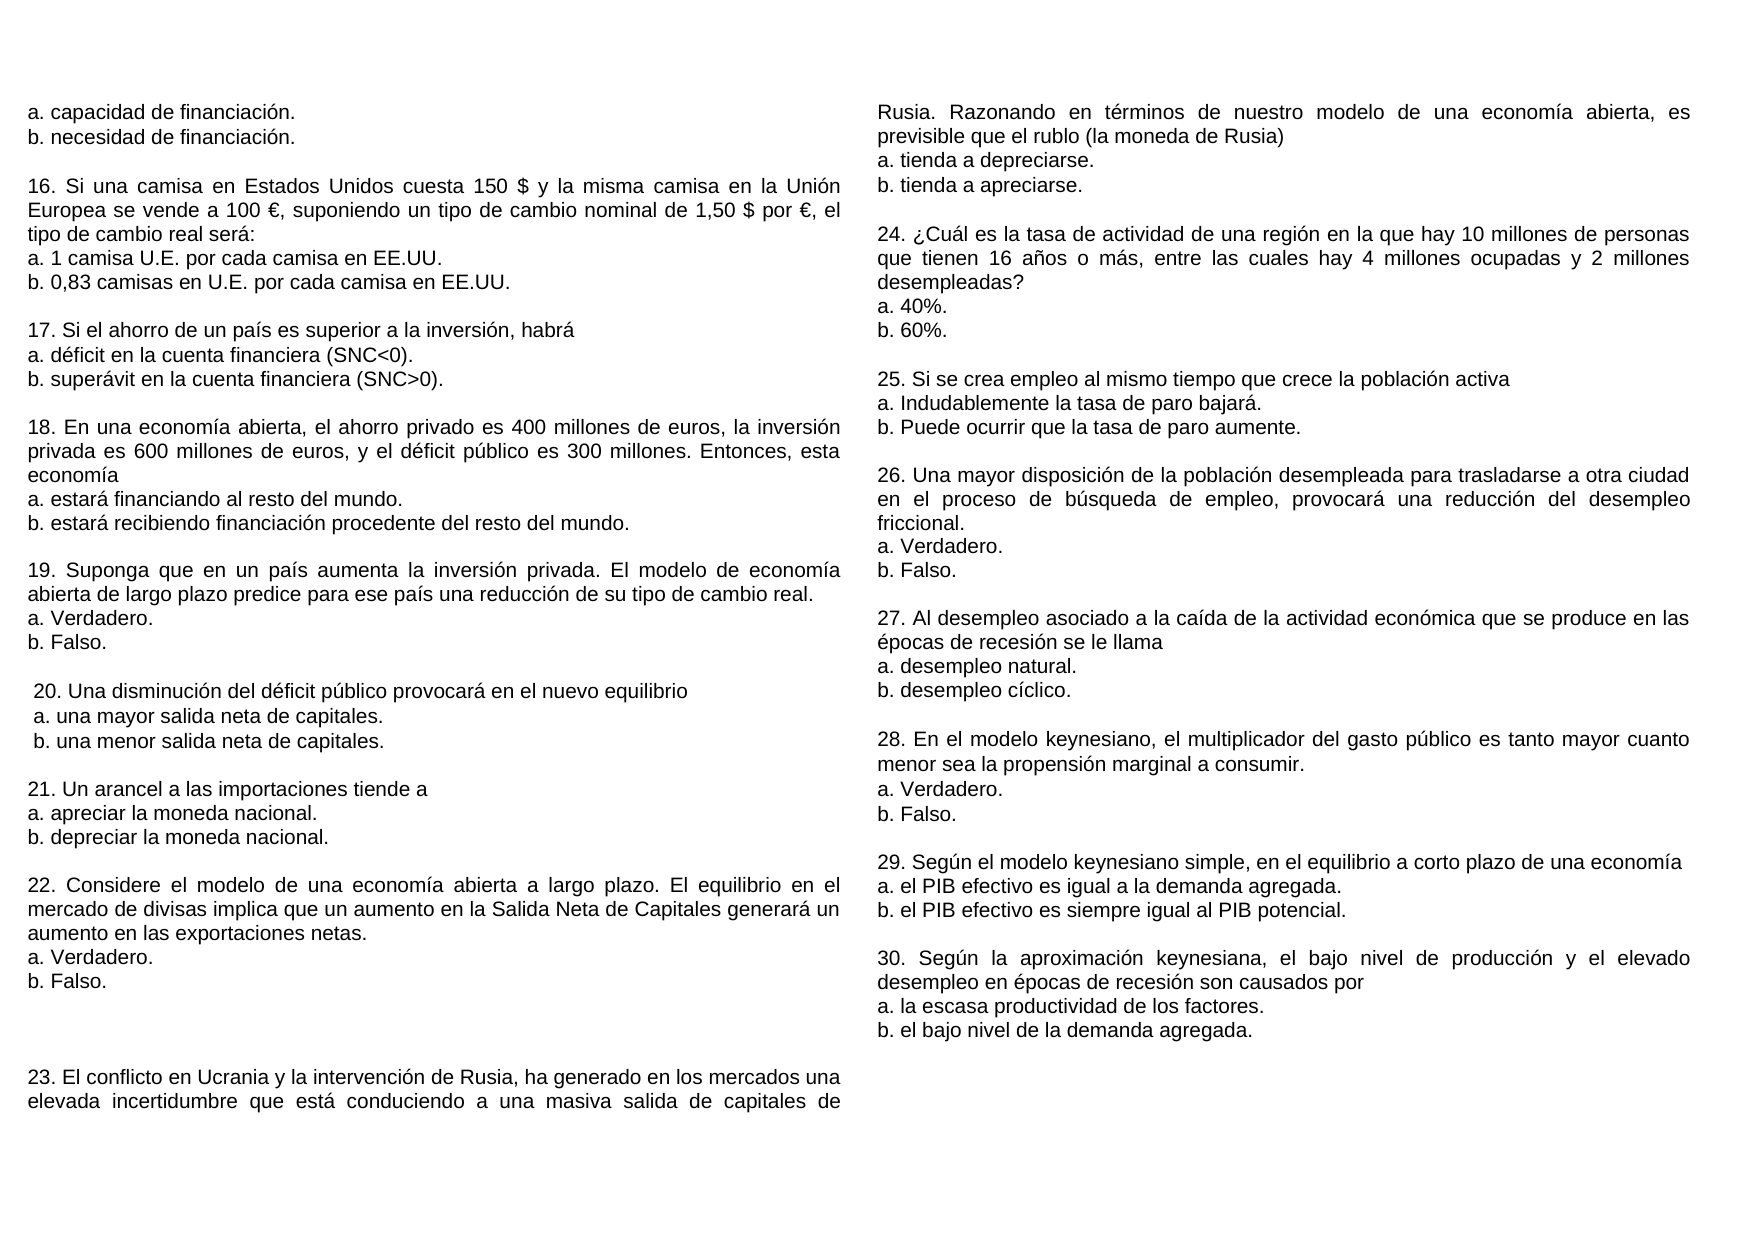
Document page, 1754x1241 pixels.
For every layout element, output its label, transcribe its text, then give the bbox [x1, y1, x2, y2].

text a. 40%. [877, 294, 1691, 318]
text a. Verdadero. [27, 945, 842, 969]
text 28. En el modelo keynesiano, el multiplicador del gasto público es tanto mayor cuanto menor sea la propensión marginal a consumir. [877, 726, 1691, 776]
text 23. El conflicto en Ucrania y la intervención de Rusia, ha generado en los mercados una elevada incertidumbre que está conduciendo a una masiva salida de capitales de Rusia. Razonando en términos de nuestro modelo de una economía abierta, es previsible que el rublo (la moneda de Rusia) [27, 1064, 842, 1112]
text a. tienda a depreciarse. [877, 148, 1691, 172]
text b. Falso. [27, 630, 842, 654]
text b. Falso. [877, 801, 1691, 826]
text b. superávit en la cuenta financiera (SNC>0). [27, 367, 842, 391]
list a. desempleo natural. [877, 654, 1691, 678]
text 27. Al desempleo asociado a la caída de la actividad económica que se produce en las épocas de recesión se le llama [877, 606, 1691, 654]
text 22. Considere el modelo de una economía abierta a largo plazo. El equilibrio en el mercado de divisas implica que un aumento en la Salida Neta de Capitales generará un aumento en las exportaciones netas. [27, 873, 842, 945]
text 29. Según el modelo keynesiano simple, en el equilibrio a corto plazo de una economía [877, 850, 1691, 874]
text a. estará financiando al resto del mundo. [27, 486, 842, 510]
text b. 60%. [877, 318, 1691, 342]
text 30. Según la aproximación keynesiana, el bajo nivel de producción y el elevado desempleo en épocas de recesión son causados por [877, 946, 1691, 994]
text a. Indudablemente la tasa de paro bajará. [877, 391, 1691, 414]
text 16. Si una camisa en Estados Unidos cuesta 150 $ y la misma camisa en la Unión Europea se vende a 100 €, suponiendo un tipo de cambio nominal de 1,50 $ por €, el tipo de cambio real será: [27, 174, 842, 246]
text a. Verdadero. [27, 606, 842, 630]
list b. desempleo cíclico. [877, 678, 1691, 702]
text b. tienda a apreciarse. [877, 172, 1691, 197]
text 21. Un arancel a las importaciones tiende a [27, 777, 842, 801]
text a. el PIB efectivo es igual a la demanda agregada. [877, 874, 1691, 898]
text a. Verdadero. [877, 776, 1691, 801]
list a. Verdadero. [877, 534, 1691, 558]
text a. apreciar la moneda nacional. [27, 801, 842, 825]
list b. el bajo nivel de la demanda agregada. [877, 1018, 1691, 1042]
text b. Falso. [27, 969, 842, 993]
text 20. Una disminución del déficit público provocará en el nuevo equilibrio [27, 678, 842, 703]
text b. Puede ocurrir que la tasa de paro aumente. [877, 414, 1691, 438]
text b. una menor salida neta de capitales. [27, 728, 842, 753]
text b. el PIB efectivo es siempre igual al PIB potencial. [877, 898, 1691, 922]
list a. 1 camisa U.E. por cada camisa en EE.UU. [27, 246, 842, 270]
text 17. Si el ahorro de un país es superior a la inversión, habrá [27, 318, 842, 342]
list a. la escasa productividad de los factores. [877, 994, 1691, 1018]
list 18. En una economía abierta, el ahorro privado es 400 millones de euros, la inversión privada es 600 millones de euros, y el déficit público es 300 millones. Entonces, esta economía [27, 414, 842, 486]
text a. déficit en la cuenta financiera (SNC<0). [27, 342, 842, 367]
text 19. Suponga que en un país aumenta la inversión privada. El modelo de economía abierta de largo plazo predice para ese país una reducción de su tipo de cambio real. [27, 558, 842, 606]
text b. 0,83 camisas en U.E. por cada camisa en EE.UU. [27, 270, 842, 294]
text 23. El conflicto en Ucrania y la intervención de Rusia, ha generado en los mercados una elevada incertidumbre que está conduciendo a una masiva salida de capitales de Rusia. Razonando en términos de nuestro modelo de una economía abierta, es previsible que el rublo (la moneda de Rusia) [877, 100, 1691, 148]
text b. necesidad de financiación. [27, 124, 842, 149]
list b. Falso. [877, 558, 1691, 582]
text a. una mayor salida neta de capitales. [27, 703, 842, 728]
text b. depreciar la moneda nacional. [27, 825, 842, 849]
text 25. Si se crea empleo al mismo tiempo que crece la población activa [877, 367, 1691, 391]
text a. capacidad de financiación. [27, 100, 842, 124]
text 26. Una mayor disposición de la población desempleada para trasladarse a otra ciudad en el proceso de búsqueda de empleo, provocará una reducción del desempleo friccional. [877, 462, 1691, 534]
text 24. ¿Cuál es la tasa de actividad de una región en la que hay 10 millones de personas que tienen 16 años o más, entre las cuales hay 4 millones ocupadas y 2 millones desempleadas? [877, 222, 1691, 294]
text b. estará recibiendo financiación procedente del resto del mundo. [27, 510, 842, 534]
